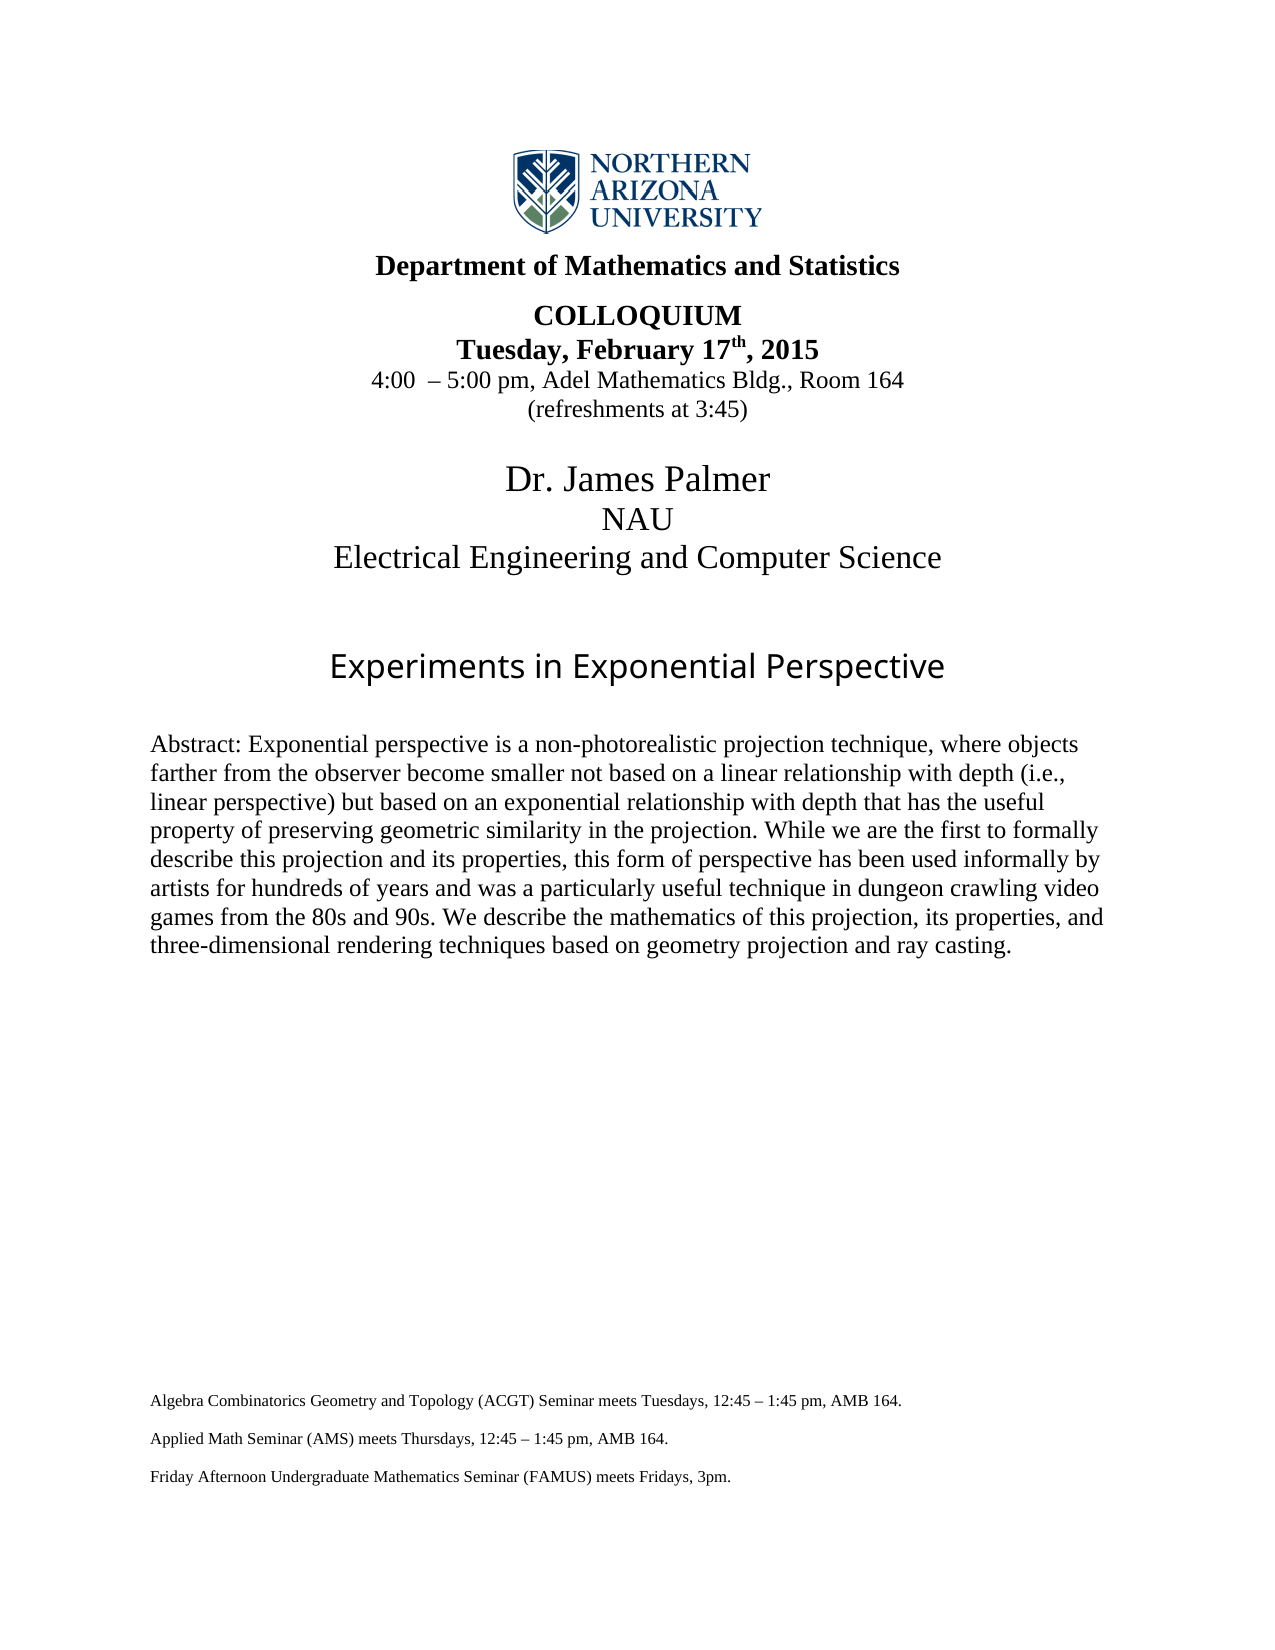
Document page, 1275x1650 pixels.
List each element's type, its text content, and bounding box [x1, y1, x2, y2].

text (refreshments at 3:45) [150, 394, 1125, 423]
text Experiments in Exponential Perspective [150, 643, 1125, 689]
text 4:00 – 5:00 pm, Adel Mathematics Bldg., Room 164 [150, 365, 1125, 394]
text Algebra Combinatorics Geometry and Topology (ACGT) Seminar meets Tuesdays, 12:45 – 1:45 pm, AMB 164. [150, 1391, 1125, 1410]
picture [513, 150, 762, 234]
text Dr. James Palmer [150, 456, 1125, 499]
text NAU [150, 499, 1125, 538]
text COLLOQUIUM [150, 298, 1125, 332]
text Friday Afternoon Undergraduate Mathematics Seminar (FAMUS) meets Fridays, 3pm. [150, 1467, 1125, 1486]
text Applied Math Seminar (AMS) meets Thursdays, 12:45 – 1:45 pm, AMB 164. [150, 1429, 1125, 1448]
text Department of Mathematics and Statistics [150, 248, 1125, 281]
text Electrical Engineering and Computer Science [150, 538, 1125, 576]
text Tuesday, February 17th, 2015 [150, 332, 1125, 365]
text Abstract: Exponential perspective is a non-photorealistic projection technique, where objects farther from the observer become smaller not based on a linear relationship with depth (i.e., linear perspective) but based on an exponential relationship with depth that has the useful property of preserving geometric similarity in the projection. While we are the first to formally describe this projection and its properties, this form of perspective has been used informally by artists for hundreds of years and was a particularly useful technique in dungeon crawling video games from the 80s and 90s. We describe the mathematics of this projection, its properties, and three-dimensional rendering techniques based on geometry projection and ray casting. [150, 729, 1125, 959]
